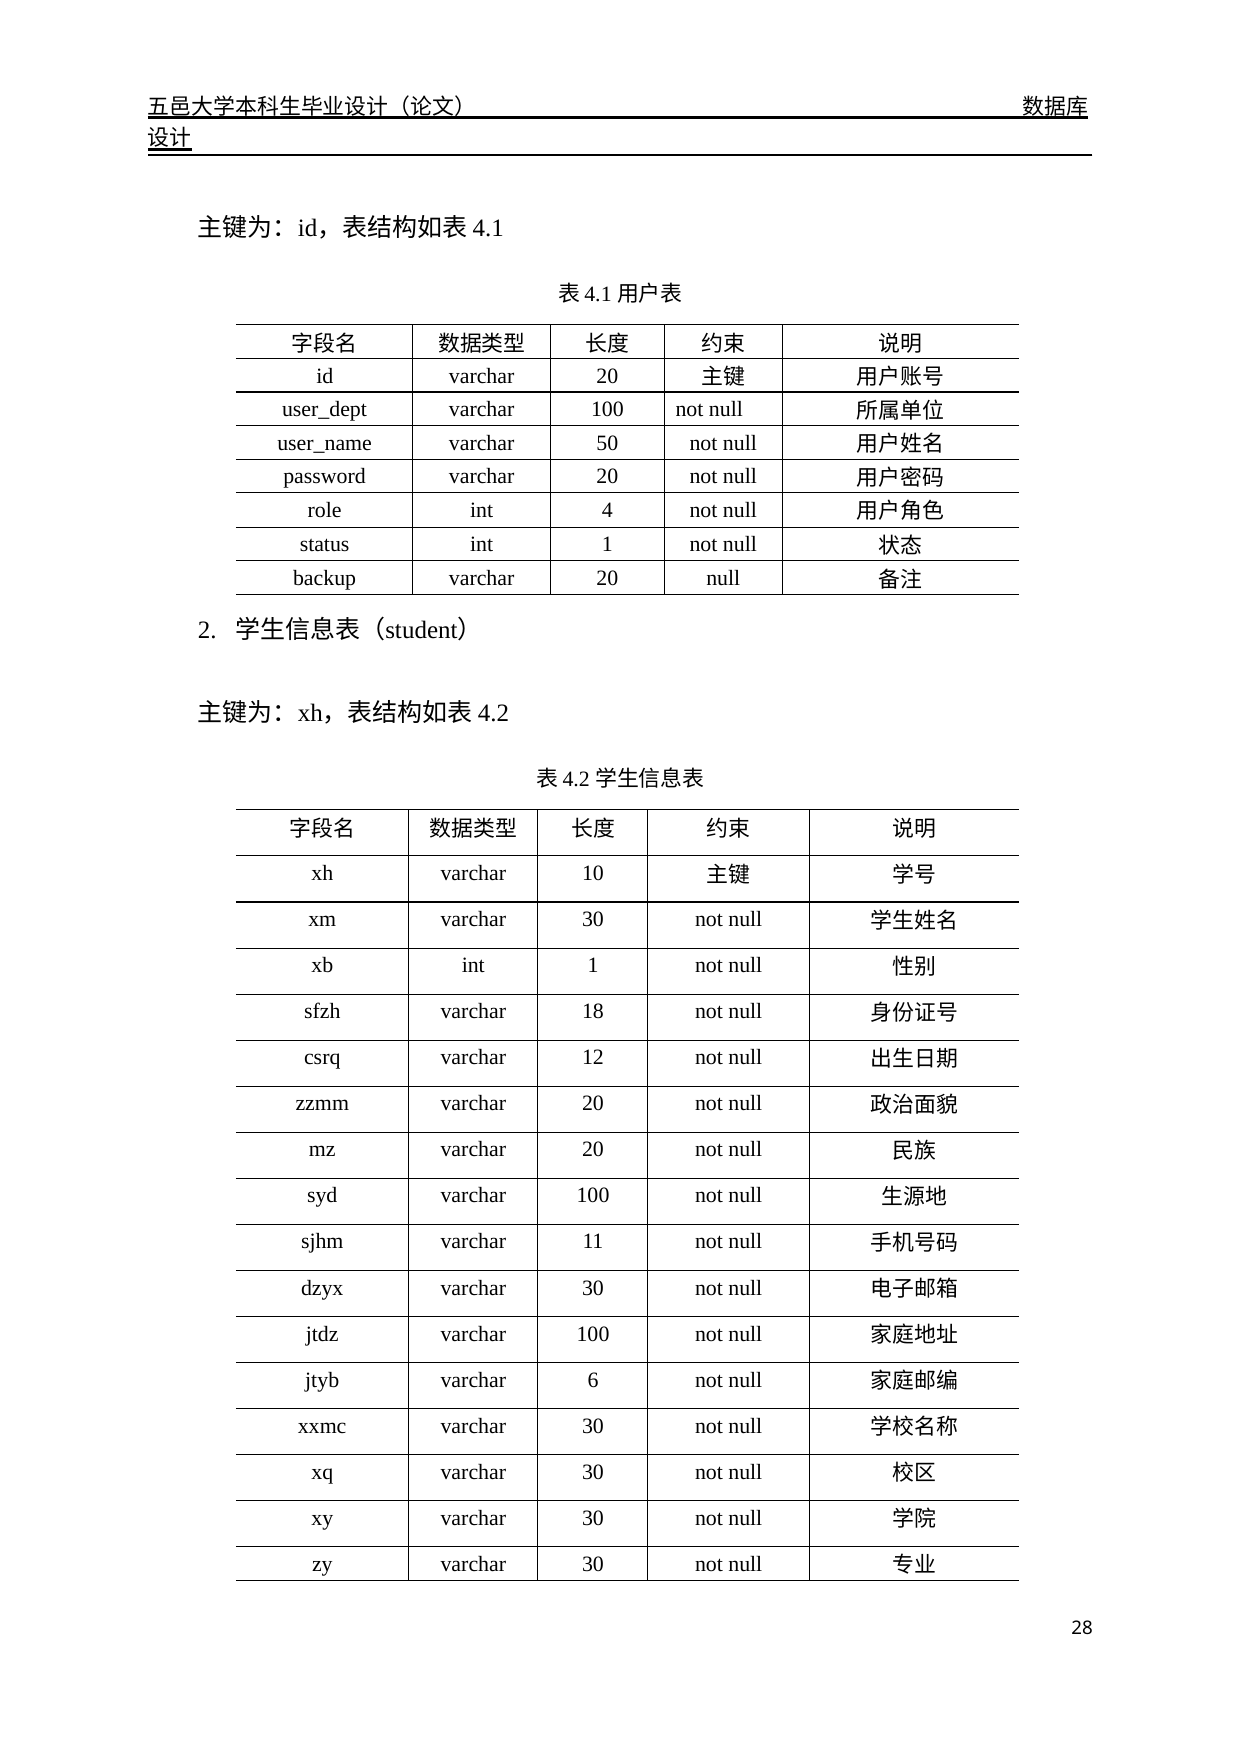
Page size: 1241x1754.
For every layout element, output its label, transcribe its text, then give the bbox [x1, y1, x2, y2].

table_cell 20 [538, 1087, 647, 1132]
table_header 长度 [538, 810, 647, 855]
table_cell 家庭地址 [810, 1317, 1018, 1362]
table_cell 30 [538, 1271, 647, 1316]
table_cell csrq [236, 1041, 408, 1086]
table_cell 100 [538, 1317, 647, 1362]
table_cell varchar [409, 1409, 537, 1454]
table_cell 校区 [810, 1455, 1018, 1500]
table_cell sjhm [236, 1225, 408, 1270]
table_header 约束 [665, 325, 782, 358]
table_cell varchar [409, 1501, 537, 1546]
table_cell int [409, 949, 537, 993]
table_cell varchar [413, 359, 550, 391]
table_cell 专业 [810, 1547, 1018, 1579]
list 学生信息表（student） [148, 595, 1092, 660]
table_cell not null [665, 493, 782, 527]
table_cell 30 [538, 1501, 647, 1546]
table_cell jtyb [236, 1363, 408, 1408]
table_cell not null [648, 1317, 809, 1362]
table_cell 50 [551, 426, 664, 458]
table_cell varchar [409, 1041, 537, 1086]
table_cell xy [236, 1501, 408, 1546]
table_cell backup [236, 561, 412, 594]
table_cell varchar [409, 1547, 537, 1579]
table_cell 用户角色 [783, 493, 1018, 527]
table_cell password [236, 460, 412, 492]
table_cell 生源地 [810, 1179, 1018, 1224]
table_cell 1 [551, 528, 664, 560]
table_cell 家庭邮编 [810, 1363, 1018, 1408]
table_cell xxmc [236, 1409, 408, 1454]
table_cell not null [665, 393, 782, 425]
table_cell 10 [538, 856, 647, 901]
table_cell not null [648, 1547, 809, 1579]
table_cell varchar [409, 1087, 537, 1132]
table_cell not null [648, 949, 809, 993]
table_cell not null [648, 1409, 809, 1454]
table_cell id [236, 359, 412, 391]
table_cell 30 [538, 1455, 647, 1500]
table_cell not null [648, 1133, 809, 1178]
table_cell 电子邮箱 [810, 1271, 1018, 1316]
table_cell varchar [413, 426, 550, 458]
table_header 长度 [551, 325, 664, 358]
table_header 数据类型 [409, 810, 537, 855]
text 表4.1 用户表 [148, 276, 1092, 308]
table_cell 12 [538, 1041, 647, 1086]
table_cell user_dept [236, 393, 412, 425]
table_cell not null [648, 1041, 809, 1086]
table_cell 4 [551, 493, 664, 527]
table_cell 6 [538, 1363, 647, 1408]
table_cell varchar [409, 856, 537, 901]
table_cell 11 [538, 1225, 647, 1270]
table_cell sfzh [236, 995, 408, 1039]
table_cell not null [648, 1225, 809, 1270]
table_cell 100 [538, 1179, 647, 1224]
table_cell 20 [538, 1133, 647, 1178]
table_cell jtdz [236, 1317, 408, 1362]
table_cell 学院 [810, 1501, 1018, 1546]
table_cell varchar [413, 460, 550, 492]
table_cell 民族 [810, 1133, 1018, 1178]
table_cell 备注 [783, 561, 1018, 594]
table_cell zzmm [236, 1087, 408, 1132]
table_cell not null [665, 528, 782, 560]
table_cell 20 [551, 460, 664, 492]
table_cell varchar [409, 1363, 537, 1408]
table_cell not null [648, 1363, 809, 1408]
table_cell 状态 [783, 528, 1018, 560]
table_cell xh [236, 856, 408, 901]
table_header 约束 [648, 810, 809, 855]
table_header 说明 [810, 810, 1018, 855]
table_cell xq [236, 1455, 408, 1500]
table_cell 20 [551, 561, 664, 594]
table_cell 学校名称 [810, 1409, 1018, 1454]
table_cell user_name [236, 426, 412, 458]
table_cell varchar [413, 393, 550, 425]
table_cell role [236, 493, 412, 527]
list 主键为：id，表结构如表4.1 [148, 193, 1092, 258]
table_cell null [665, 561, 782, 594]
table_cell 用户姓名 [783, 426, 1018, 458]
table_cell 30 [538, 1409, 647, 1454]
table_cell not null [648, 1087, 809, 1132]
table_cell 20 [551, 359, 664, 391]
table_header 数据类型 [413, 325, 550, 358]
table_cell 出生日期 [810, 1041, 1018, 1086]
table_cell not null [648, 995, 809, 1039]
table_cell varchar [409, 1133, 537, 1178]
table_header 字段名 [236, 325, 412, 358]
table_cell 主键 [648, 856, 809, 901]
table_cell status [236, 528, 412, 560]
table_cell 手机号码 [810, 1225, 1018, 1270]
table_cell not null [648, 1501, 809, 1546]
text 表4.2 学生信息表 [148, 761, 1092, 793]
table_cell 30 [538, 1547, 647, 1579]
table_cell varchar [409, 995, 537, 1039]
table_cell not null [665, 426, 782, 458]
table_cell xm [236, 903, 408, 947]
table_cell xb [236, 949, 408, 993]
table_cell 学生姓名 [810, 903, 1018, 947]
table_cell varchar [413, 561, 550, 594]
table_cell syd [236, 1179, 408, 1224]
table_cell varchar [409, 1179, 537, 1224]
table_cell int [413, 493, 550, 527]
table_cell varchar [409, 1455, 537, 1500]
table_cell not null [648, 903, 809, 947]
table_cell 100 [551, 393, 664, 425]
table_cell not null [648, 1179, 809, 1224]
table_cell varchar [409, 1225, 537, 1270]
table_cell varchar [409, 1317, 537, 1362]
table_cell varchar [409, 903, 537, 947]
table_cell 30 [538, 903, 647, 947]
table_cell 政治面貌 [810, 1087, 1018, 1132]
table_cell 所属单位 [783, 393, 1018, 425]
table_cell dzyx [236, 1271, 408, 1316]
table_cell 18 [538, 995, 647, 1039]
table_cell 学号 [810, 856, 1018, 901]
table_cell 1 [538, 949, 647, 993]
table_cell 性别 [810, 949, 1018, 993]
list 主键为：xh，表结构如表4.2 [148, 678, 1092, 743]
table_header 字段名 [236, 810, 408, 855]
table_cell 身份证号 [810, 995, 1018, 1039]
table_cell not null [648, 1455, 809, 1500]
table_cell zy [236, 1547, 408, 1579]
table_cell mz [236, 1133, 408, 1178]
table_cell not null [665, 460, 782, 492]
table_cell int [413, 528, 550, 560]
table_cell 用户密码 [783, 460, 1018, 492]
table_cell 用户账号 [783, 359, 1018, 391]
table_cell 主键 [665, 359, 782, 391]
table_header 说明 [783, 325, 1018, 358]
table_cell not null [648, 1271, 809, 1316]
table_cell varchar [409, 1271, 537, 1316]
